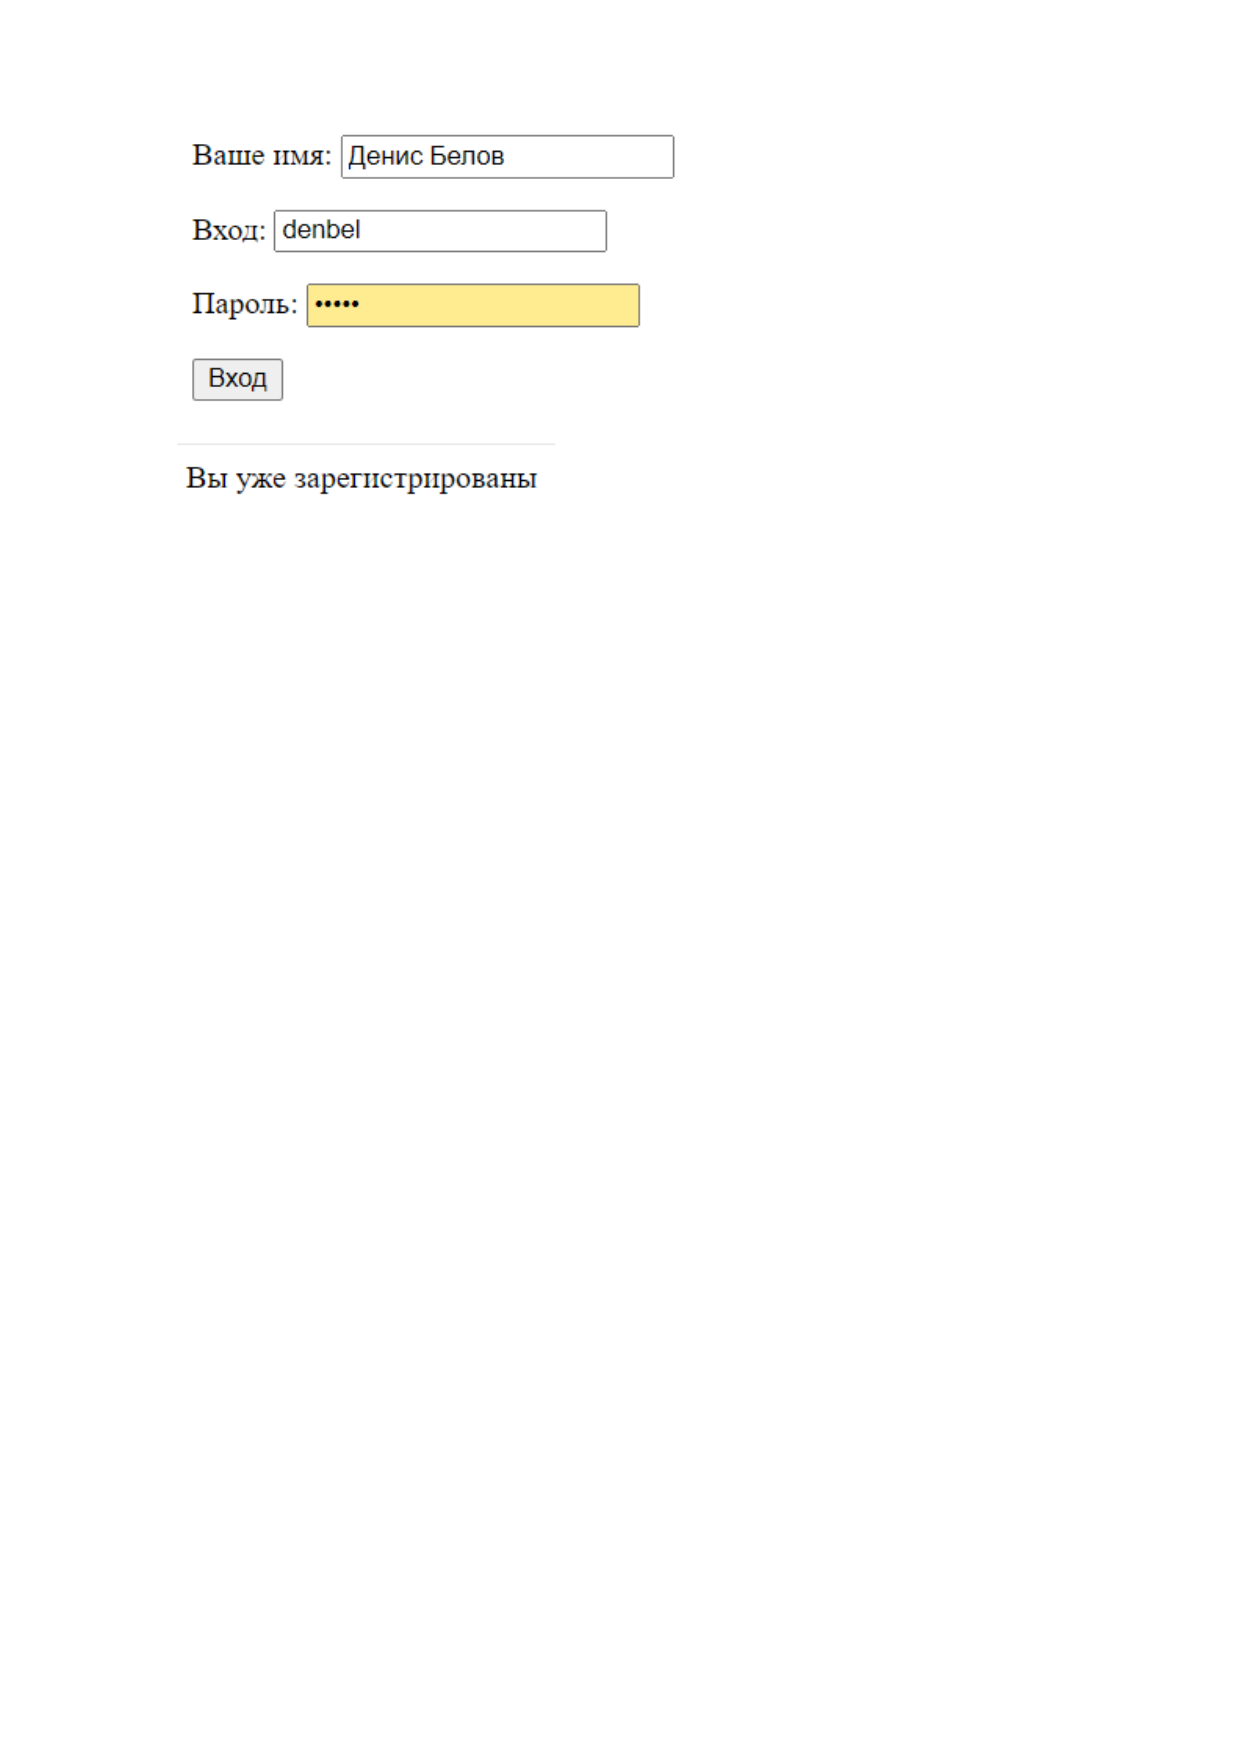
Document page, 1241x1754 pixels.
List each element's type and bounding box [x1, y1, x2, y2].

picture [177, 439, 556, 521]
picture [177, 118, 706, 423]
